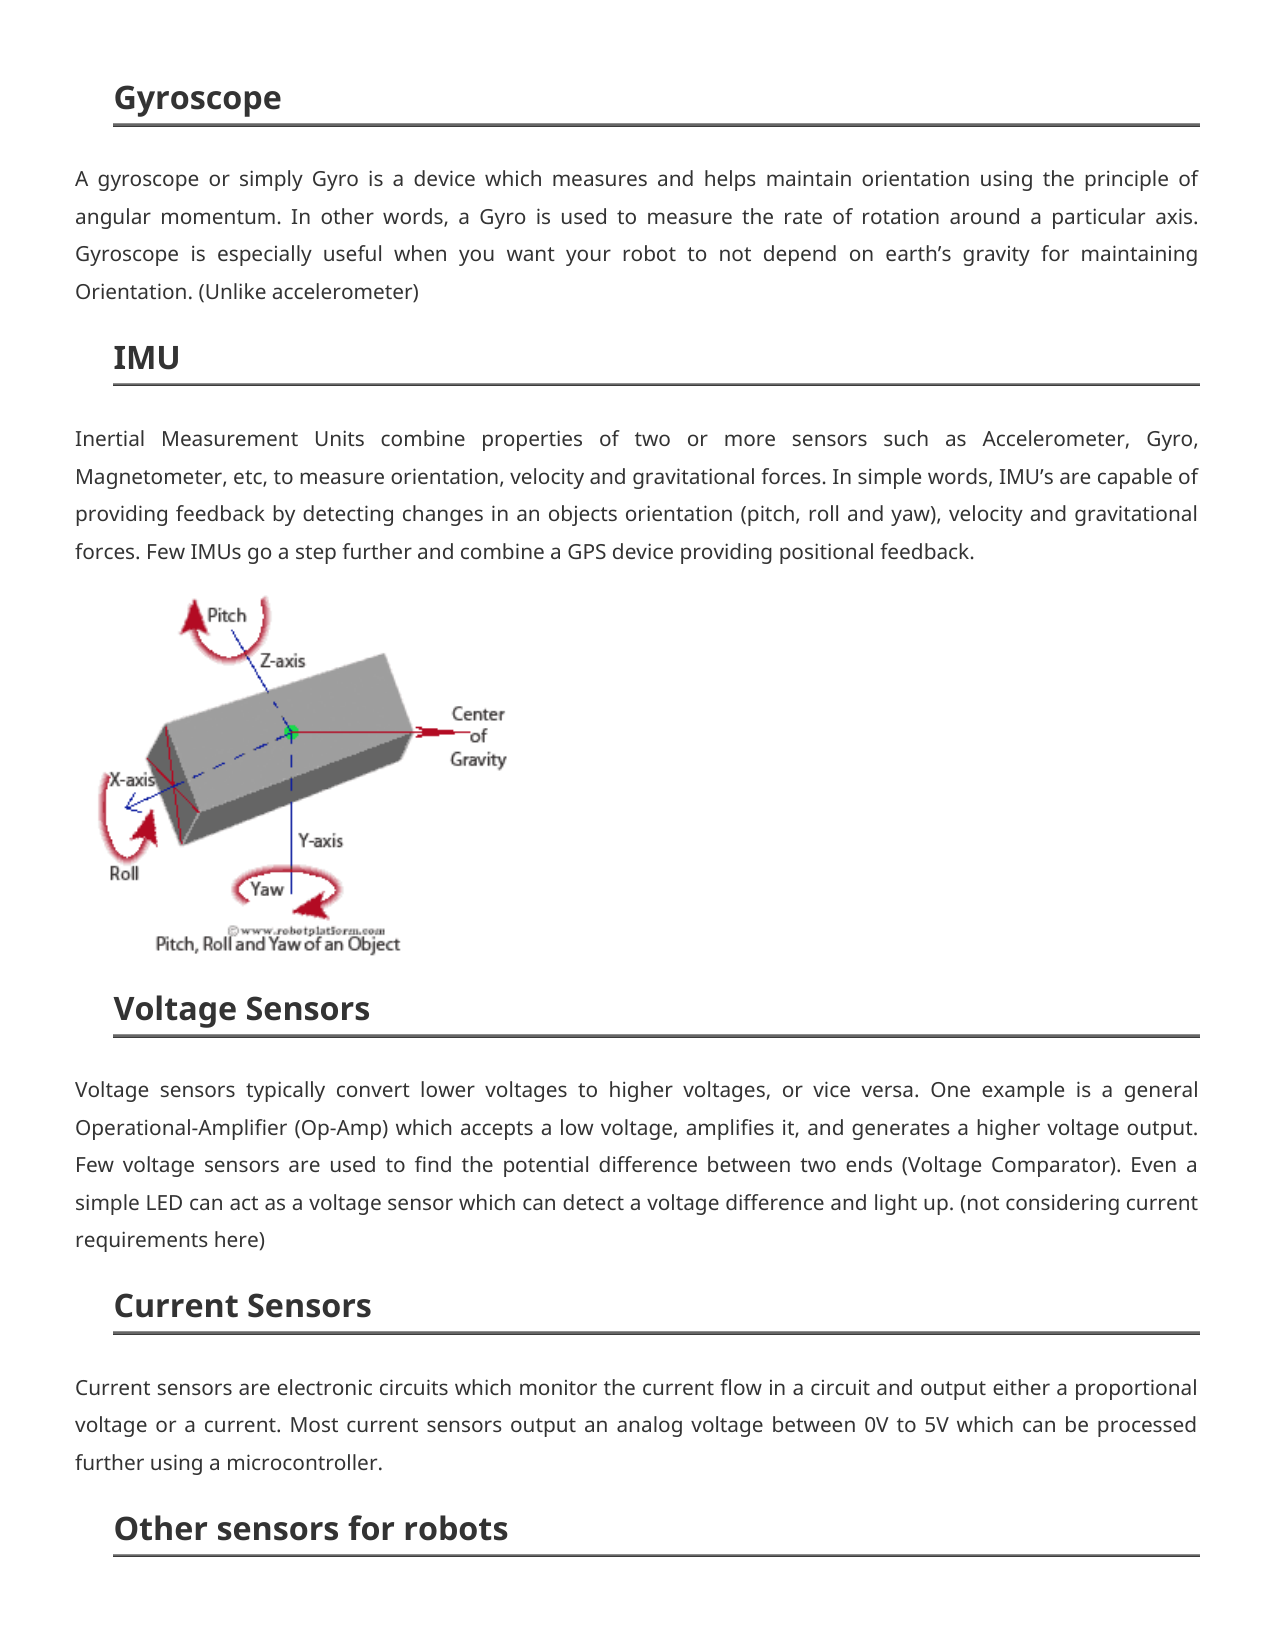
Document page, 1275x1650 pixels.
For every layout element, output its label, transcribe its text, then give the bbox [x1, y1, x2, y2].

text Voltage sensors typically convert lower voltages to higher voltages, or vice versa. One example is a general Operational-Amplifier (Op-Amp) which accepts a low voltage, amplifies it, and generates a higher voltage output. Few voltage sensors are used to find the potential difference between two ends (Voltage Comparator). Even a simple LED can act as a voltage sensor which can detect a voltage difference and light up. (not considering current requirements here) [75, 1067, 1200, 1254]
text Current sensors are electronic circuits which monitor the current flow in a circuit and output either a proportional voltage or a current. Most current sensors output an analog voltage between 0V to 5V which can be processed further using a microcontroller. [75, 1364, 1200, 1476]
text IMU [113, 335, 1200, 383]
text Current Sensors [113, 1283, 1200, 1331]
text Voltage Sensors [113, 986, 1200, 1034]
picture [75, 594, 513, 957]
text A gyroscope or simply Gyro is a device which measures and helps maintain orientation using the principle of angular momentum. In other words, a Gyro is used to measure the rate of rotation around a particular axis. Gyroscope is especially useful when you want your robot to not depend on earth’s gravity for maintaining Orientation. (Unlike accelerometer) [75, 156, 1200, 306]
text Gyroscope [113, 75, 1200, 123]
text Inertial Measurement Units combine properties of two or more sensors such as Accelerometer, Gyro, Magnetometer, etc, to measure orientation, velocity and gravitational forces. In simple words, IMU’s are capable of providing feedback by detecting changes in an objects orientation (pitch, roll and yaw), velocity and gravitational forces. Few IMUs go a step further and combine a GPS device providing positional feedback. [75, 415, 1200, 565]
text Other sensors for robots [113, 1505, 1200, 1554]
